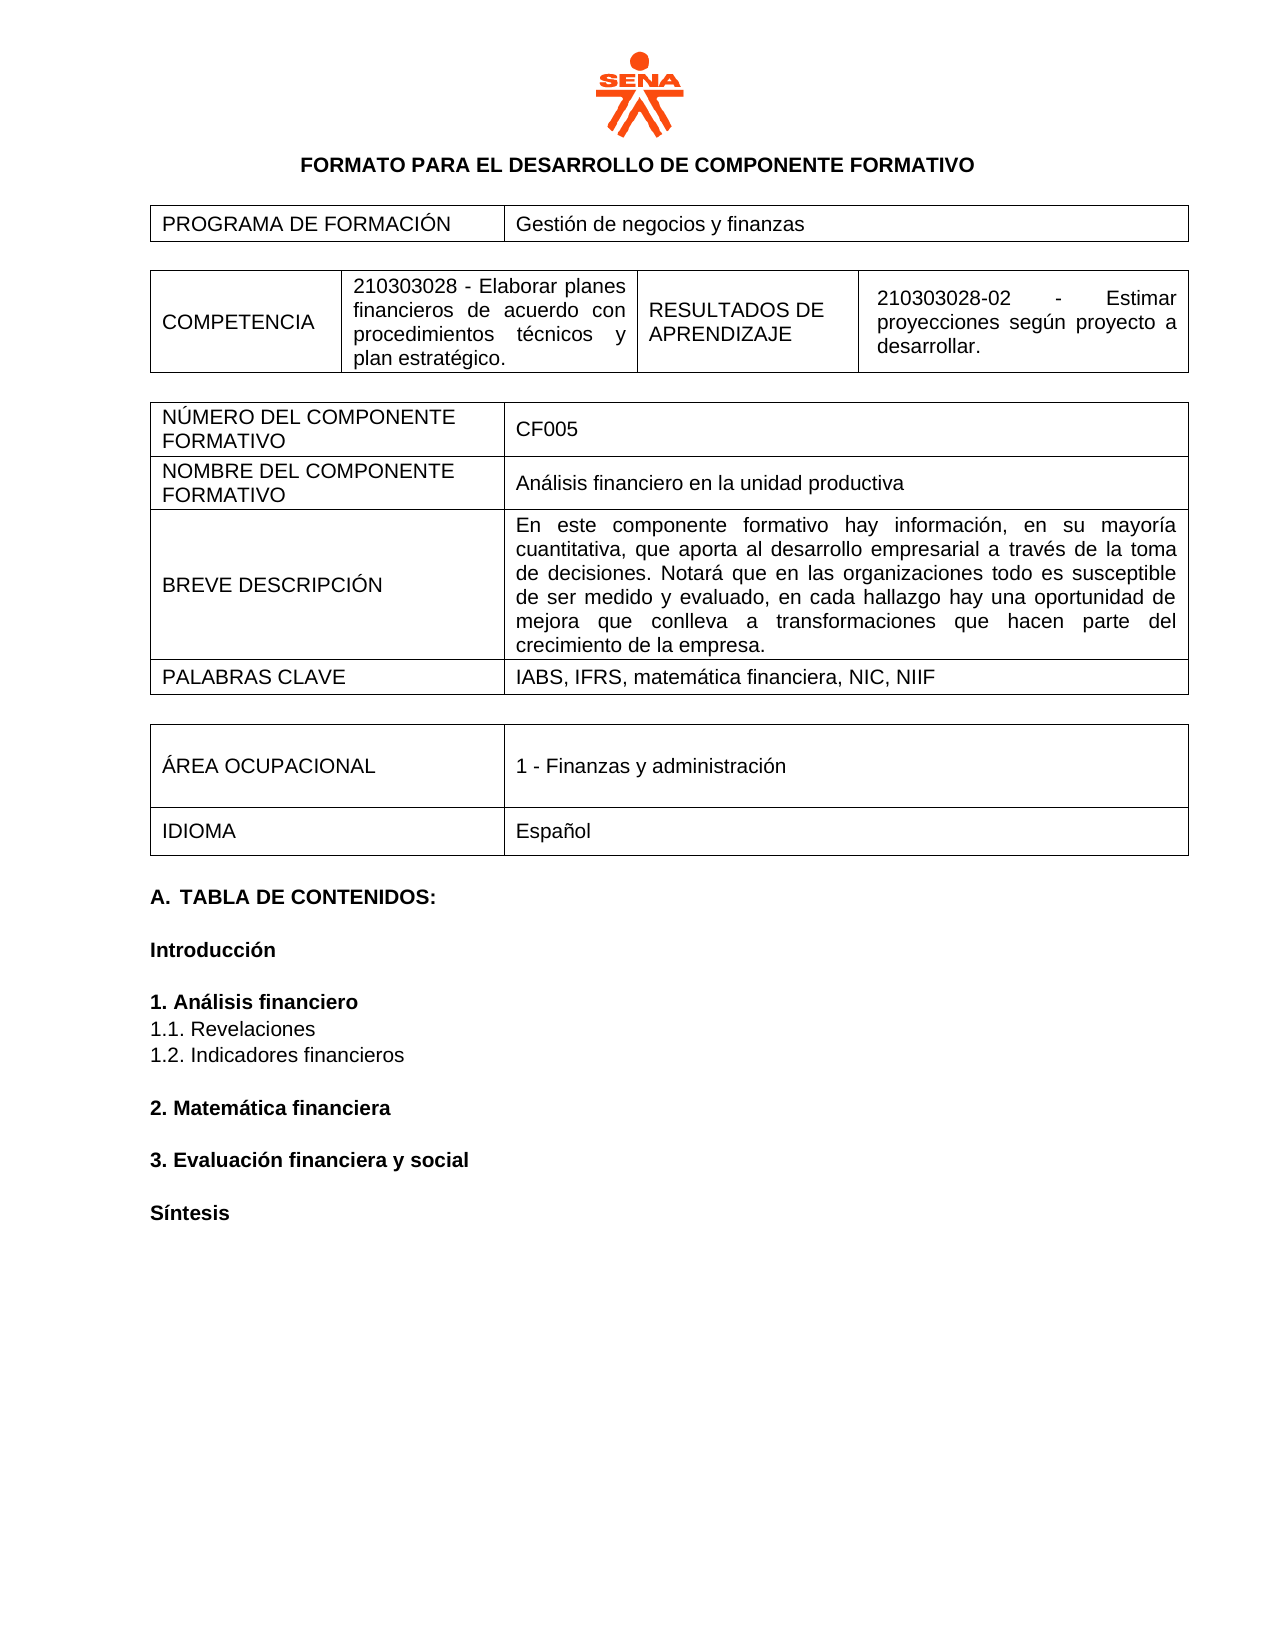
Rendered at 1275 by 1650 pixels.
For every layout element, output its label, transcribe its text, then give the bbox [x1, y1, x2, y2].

table_cell IDIOMA [151, 808, 504, 855]
table_cell Español [505, 808, 1188, 855]
table_cell En este componente formativo hay información, en su mayoría cuantitativa, que aporta al desarrollo empresarial a través de la toma de decisiones. Notará que en las organizaciones todo es susceptible de ser medido y evaluado, en cada hallazgo hay una oportunidad de mejora que conlleva a transformaciones que hacen parte del crecimiento de la empresa. [505, 510, 1188, 659]
list TABLA DE CONTENIDOS: [150, 885, 1125, 909]
text 2. Matemática financiera [150, 1096, 1125, 1119]
table_header RESULTADOS DE APRENDIZAJE [638, 271, 858, 372]
text Síntesis [150, 1201, 1125, 1225]
table_header ÁREA OCUPACIONAL [151, 725, 504, 807]
table_cell IABS, IFRS, matemática financiera, NIC, NIIF [505, 660, 1188, 694]
table_cell PALABRAS CLAVE [151, 660, 504, 694]
table_header CF005 [505, 403, 1188, 456]
table_header COMPETENCIA [151, 271, 341, 372]
table_cell NOMBRE DEL COMPONENTE FORMATIVO [151, 457, 504, 509]
table_header Gestión de negocios y finanzas [505, 206, 1188, 241]
table_header PROGRAMA DE FORMACIÓN [151, 206, 504, 241]
text Introducción [150, 937, 1125, 961]
text 1. Análisis financiero [150, 990, 1125, 1014]
picture [585, 48, 690, 142]
table_cell BREVE DESCRIPCIÓN [151, 510, 504, 659]
table_header 210303028 - Elaborar planes financieros de acuerdo con procedimientos técnicos y plan estratégico. [342, 271, 637, 372]
table_header 210303028-02 - Estimar proyecciones según proyecto a desarrollar. [859, 271, 1188, 372]
table_cell Análisis financiero en la unidad productiva [505, 457, 1188, 509]
text 1.1. Revelaciones [150, 1017, 1125, 1041]
table_header NÚMERO DEL COMPONENTE FORMATIVO [151, 403, 504, 456]
text 3. Evaluación financiera y social [150, 1148, 1125, 1172]
text 1.2. Indicadores financieros [150, 1043, 1125, 1067]
table_header 1 - Finanzas y administración [505, 725, 1188, 807]
text FORMATO PARA EL DESARROLLO DE COMPONENTE FORMATIVO [150, 152, 1125, 176]
